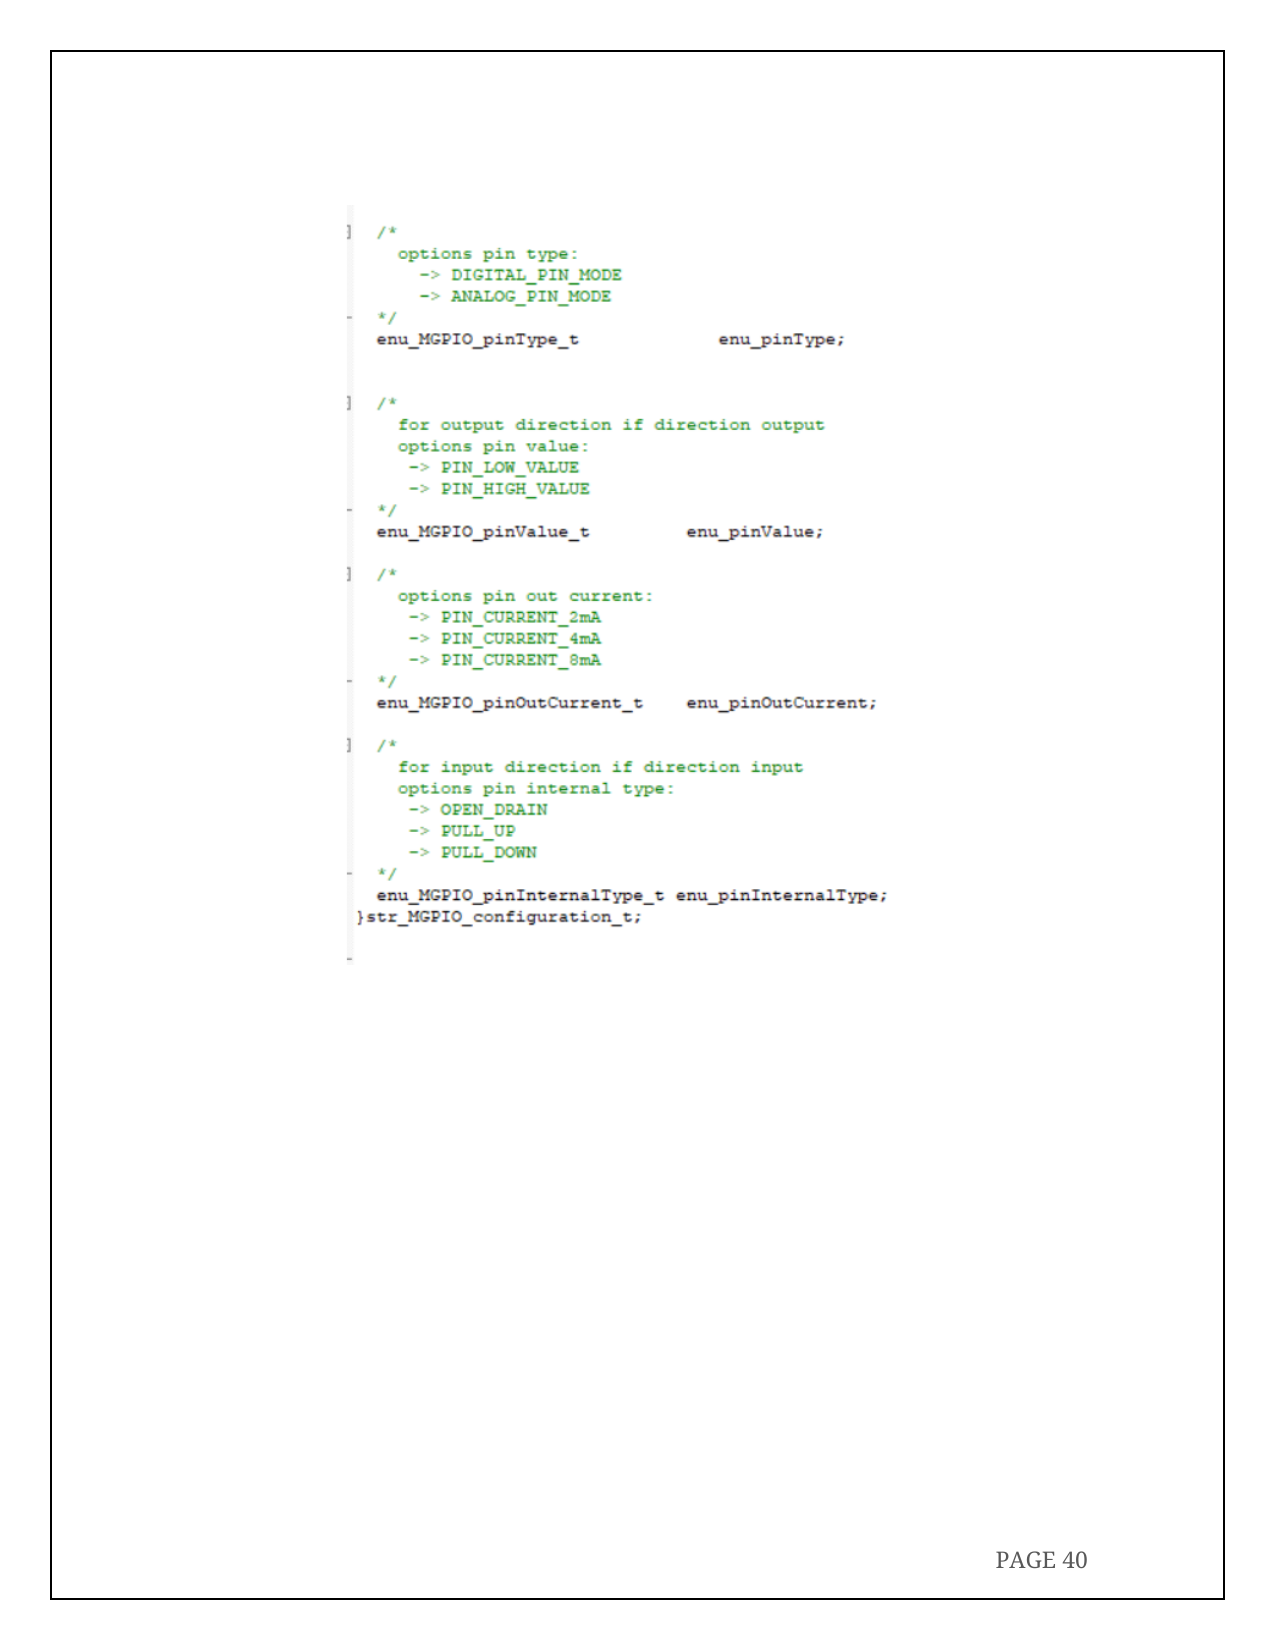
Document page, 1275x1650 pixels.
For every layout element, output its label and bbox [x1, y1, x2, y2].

picture [346, 205, 1085, 965]
